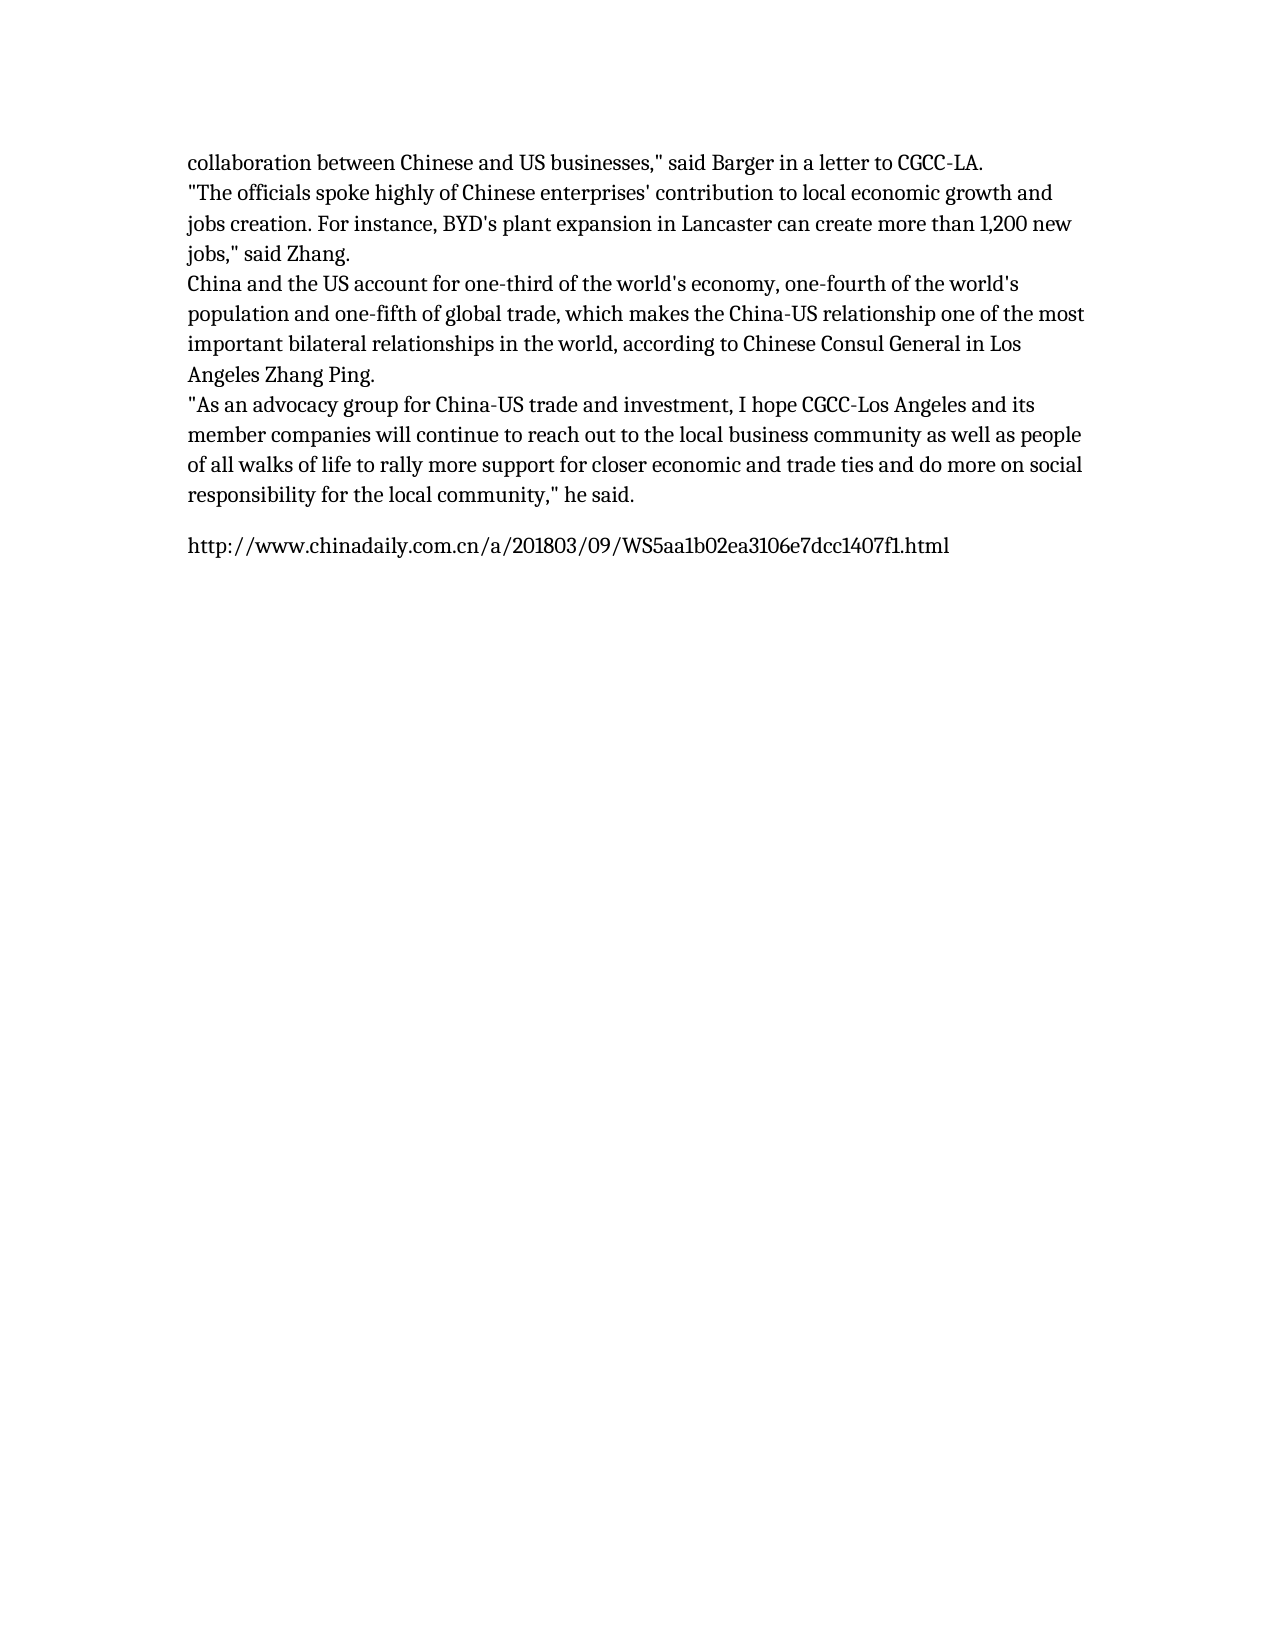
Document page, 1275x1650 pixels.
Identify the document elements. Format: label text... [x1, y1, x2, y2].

text http://www.chinadaily.com.cn/a/201803/09/WS5aa1b02ea3106e7dcc1407f1.html [187, 533, 1087, 560]
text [187, 150, 1087, 509]
